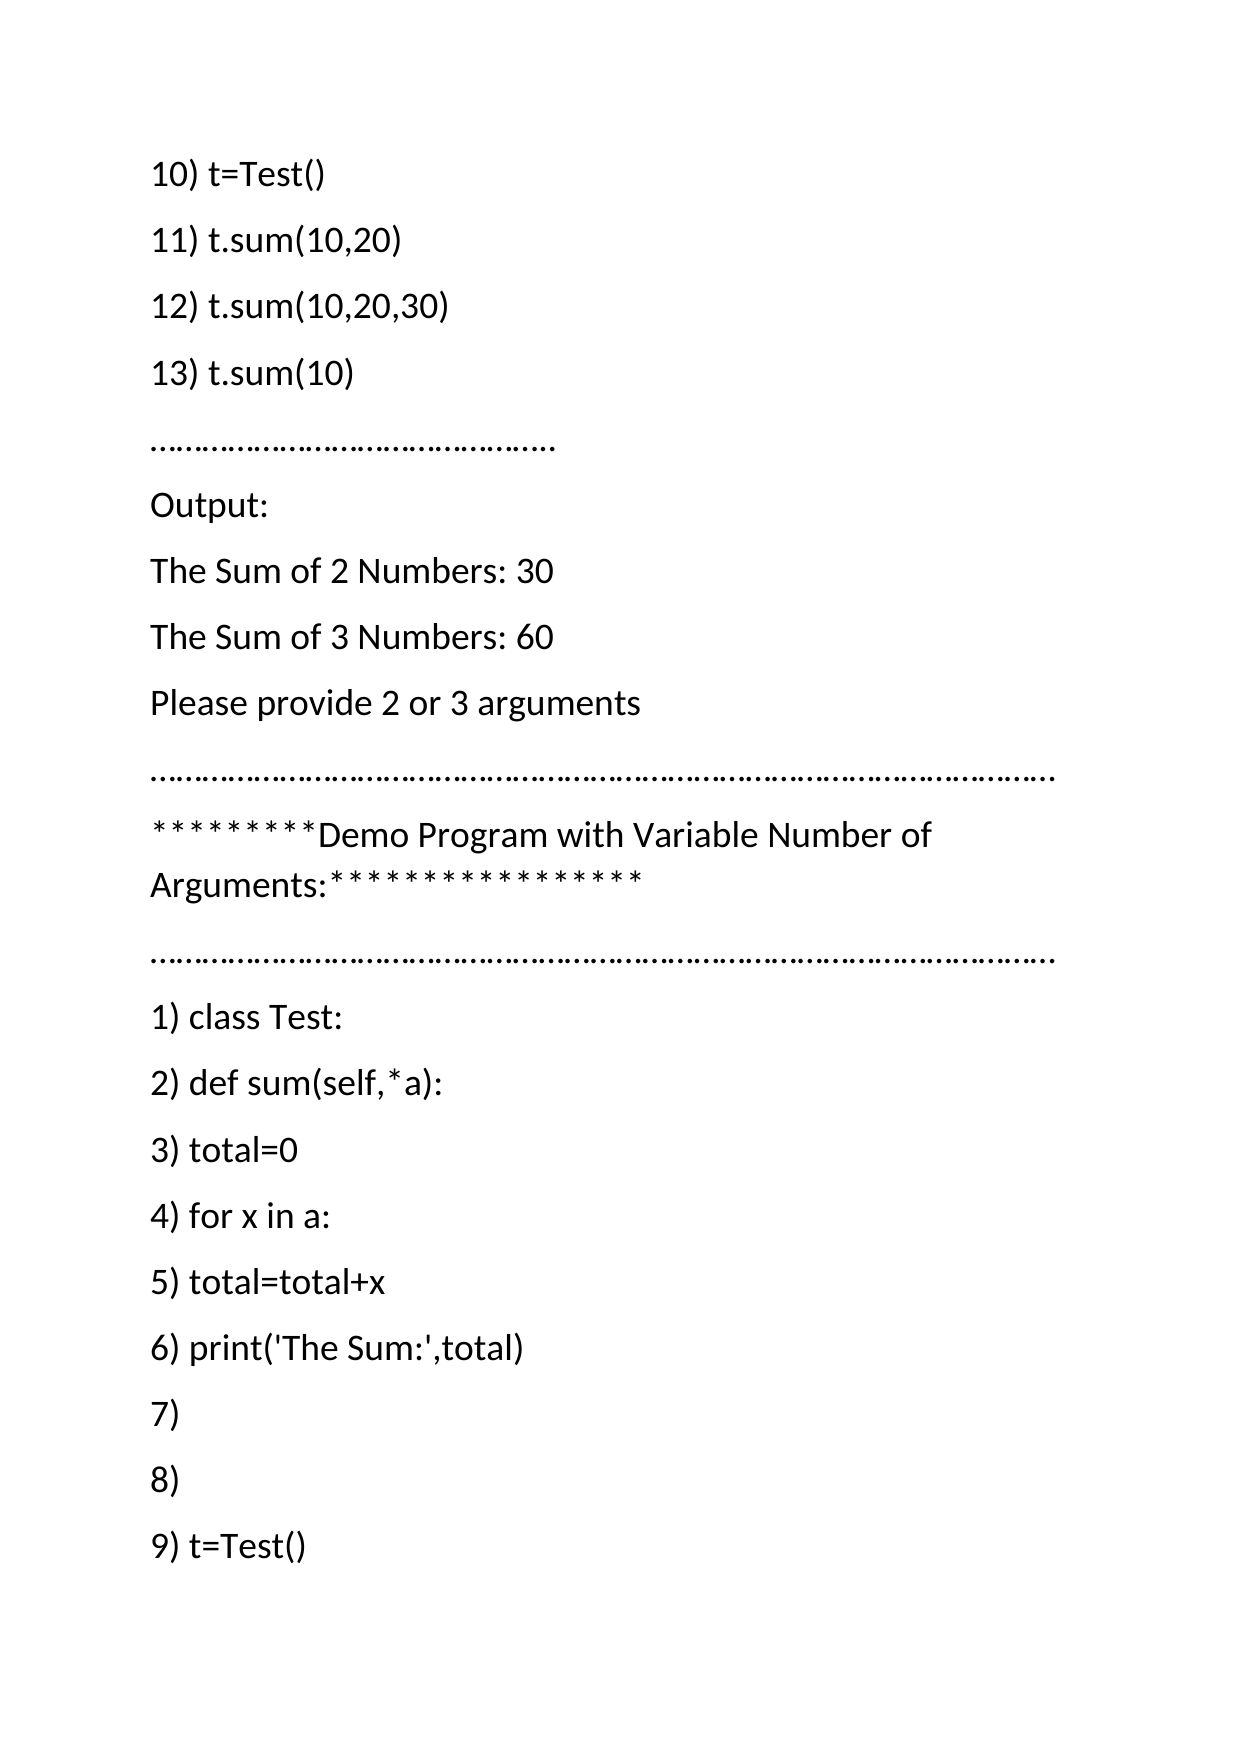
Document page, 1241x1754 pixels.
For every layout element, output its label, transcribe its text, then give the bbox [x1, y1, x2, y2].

text 11) t.sum(10,20) [150, 216, 1090, 262]
text 2) def sum(self,*a): [150, 1059, 1090, 1105]
text The Sum of 3 Numbers: 60 [150, 613, 1090, 659]
text *********Demo Program with Variable Number of Arguments:***************** [150, 811, 1090, 907]
text 7) [150, 1390, 1090, 1436]
text 10) t=Test() [150, 150, 1090, 196]
text 13) t.sum(10) [150, 348, 1090, 394]
text ……………………………………….. [150, 414, 1090, 460]
text 8) [150, 1456, 1090, 1502]
text 1) class Test: [150, 993, 1090, 1039]
text Output: [150, 481, 1090, 527]
text …………………………………………………………………………………………… [150, 745, 1090, 791]
text 12) t.sum(10,20,30) [150, 282, 1090, 328]
text 5) total=total+x [150, 1258, 1090, 1304]
text The Sum of 2 Numbers: 30 [150, 547, 1090, 593]
text 6) print('The Sum:',total) [150, 1324, 1090, 1370]
text 3) total=0 [150, 1126, 1090, 1171]
text …………………………………………………………………………………………… [150, 927, 1090, 973]
text 9) t=Test() [150, 1522, 1090, 1568]
text 4) for x in a: [150, 1192, 1090, 1237]
text Please provide 2 or 3 arguments [150, 679, 1090, 725]
